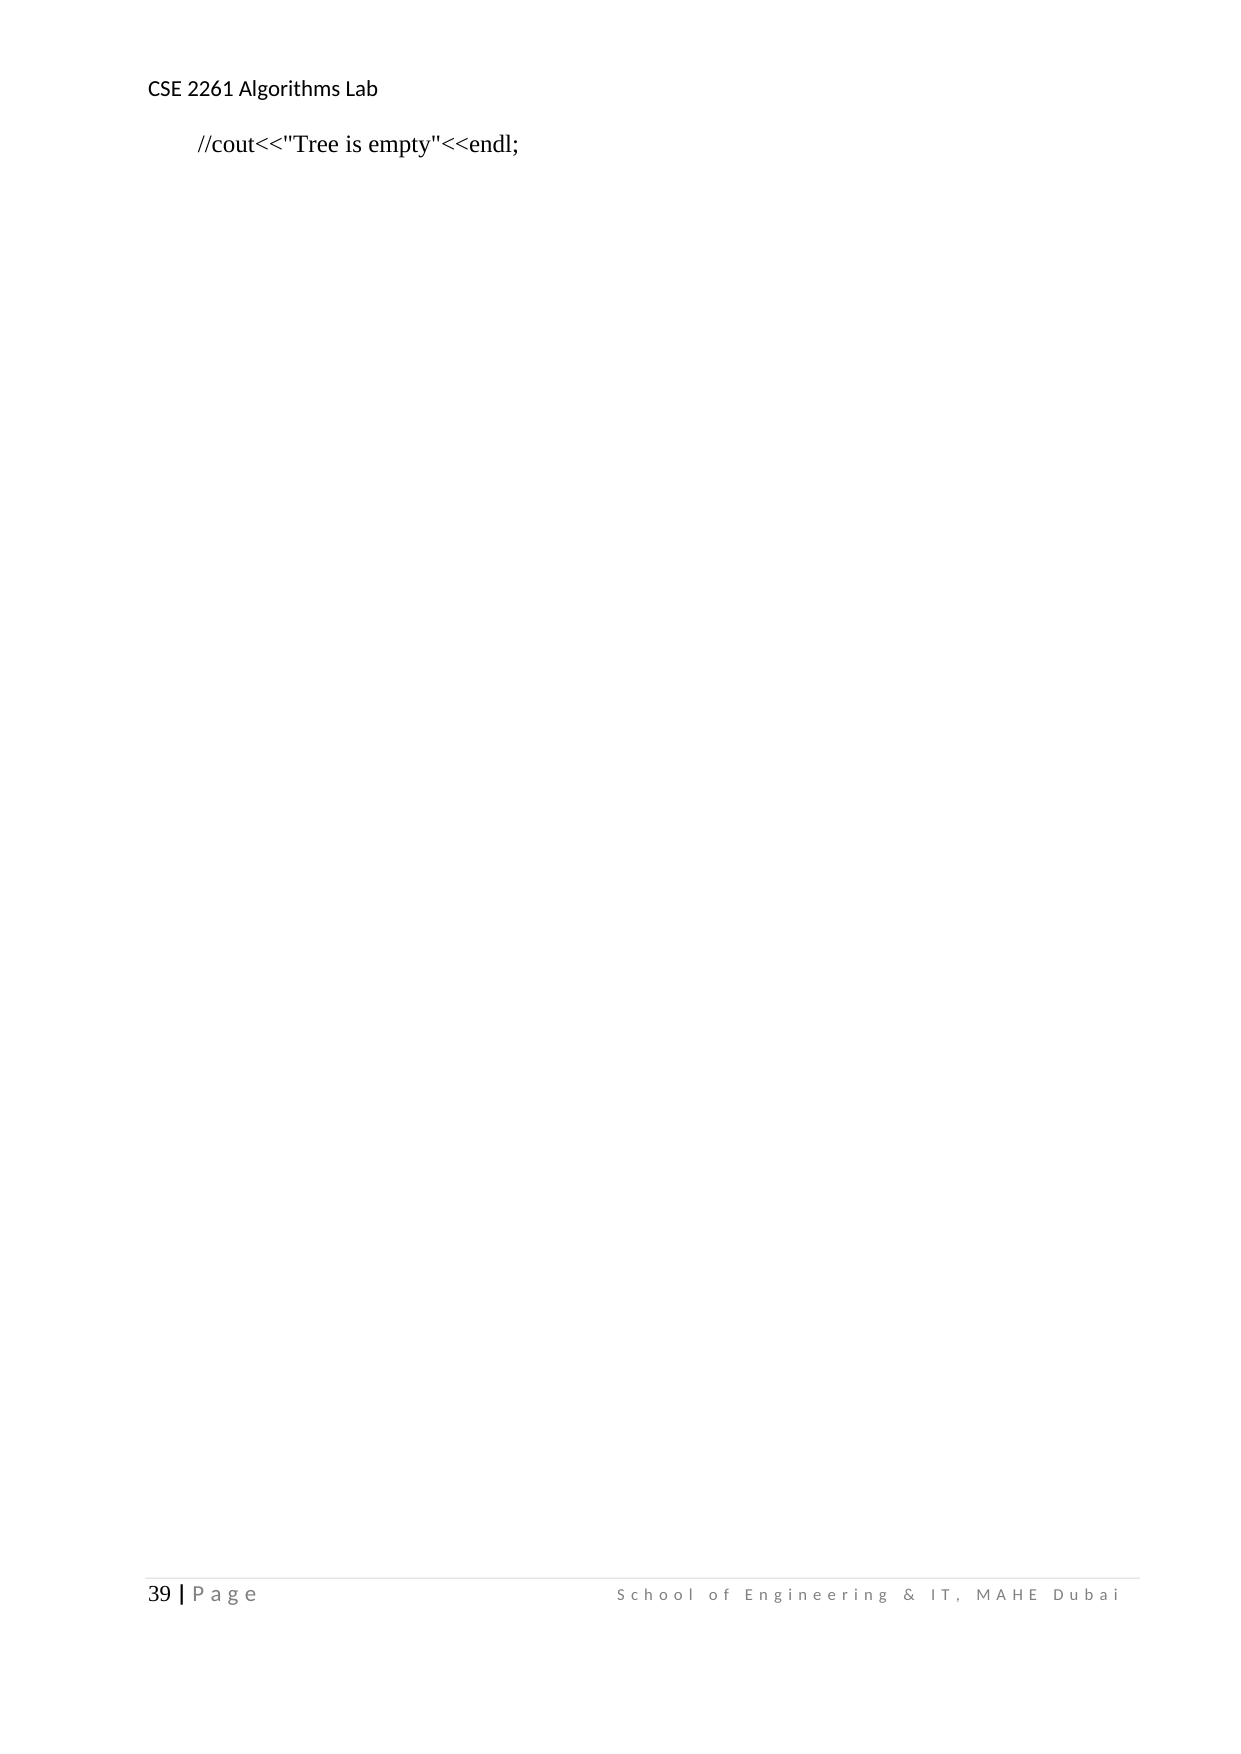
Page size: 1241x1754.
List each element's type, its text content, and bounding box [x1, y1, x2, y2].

text //cout<<"Tree is empty"<<endl; [198, 129, 1148, 158]
